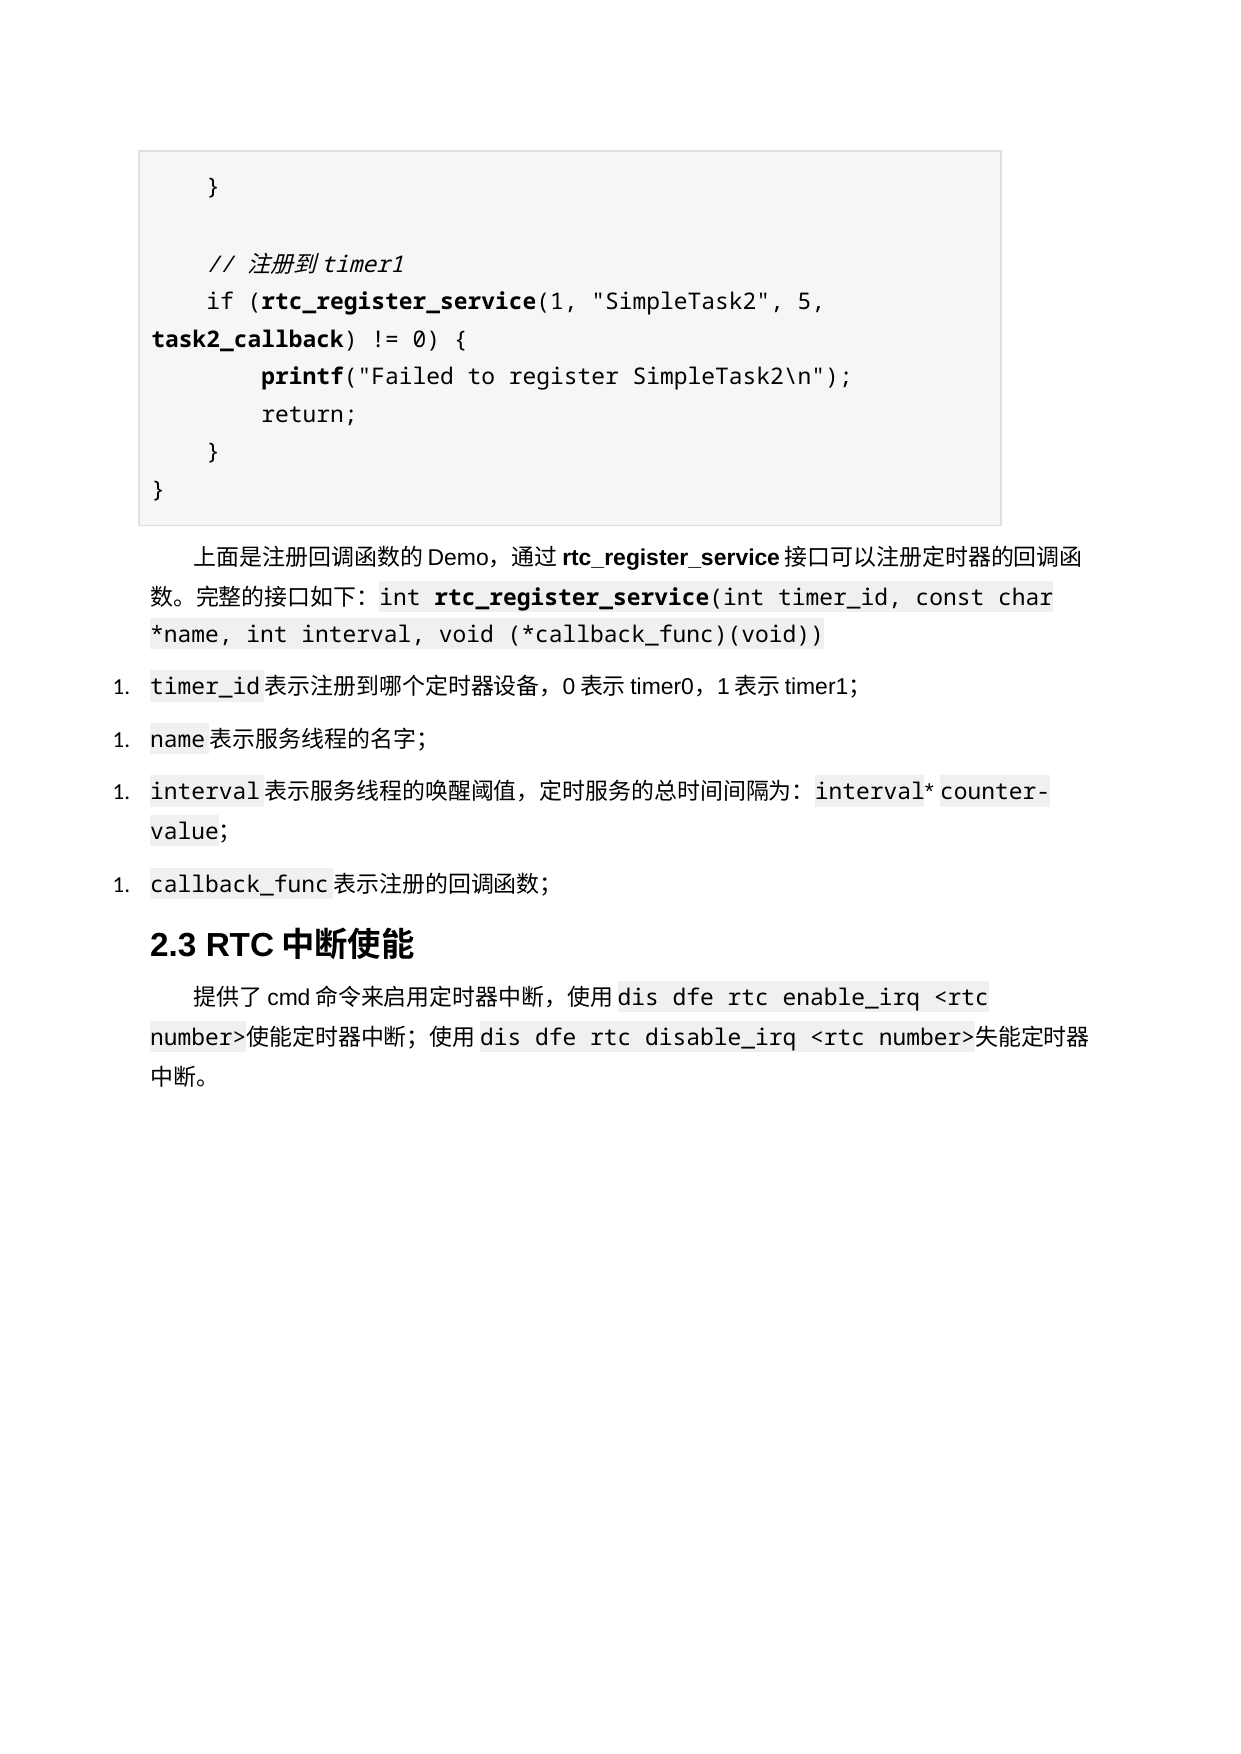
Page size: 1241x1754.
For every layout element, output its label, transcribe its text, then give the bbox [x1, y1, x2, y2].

list name表示服务线程的名字； [112, 721, 1090, 754]
list timer_id表示注册到哪个定时器设备，0表示timer0，1表示timer1； [112, 668, 1090, 702]
list callback_func表示注册的回调函数； [112, 866, 1090, 899]
list interval表示服务线程的唤醒阈值，定时服务的总时间间隔为：interval* counter-value； [112, 773, 1090, 846]
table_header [140, 152, 1000, 525]
text 上面是注册回调函数的Demo，通过rtc_register_service接口可以注册定时器的回调函数。完整的接口如下：int rtc_register_service(int timer_id, const char *name, int interval, void (*callback_func)(void)) [150, 539, 1090, 649]
text 提供了cmd命令来启用定时器中断，使用dis dfe rtc enable_irq <rtc number>使能定时器中断；使用dis dfe rtc disable_irq <rtc number>失能定时器中断。 [150, 979, 1090, 1092]
